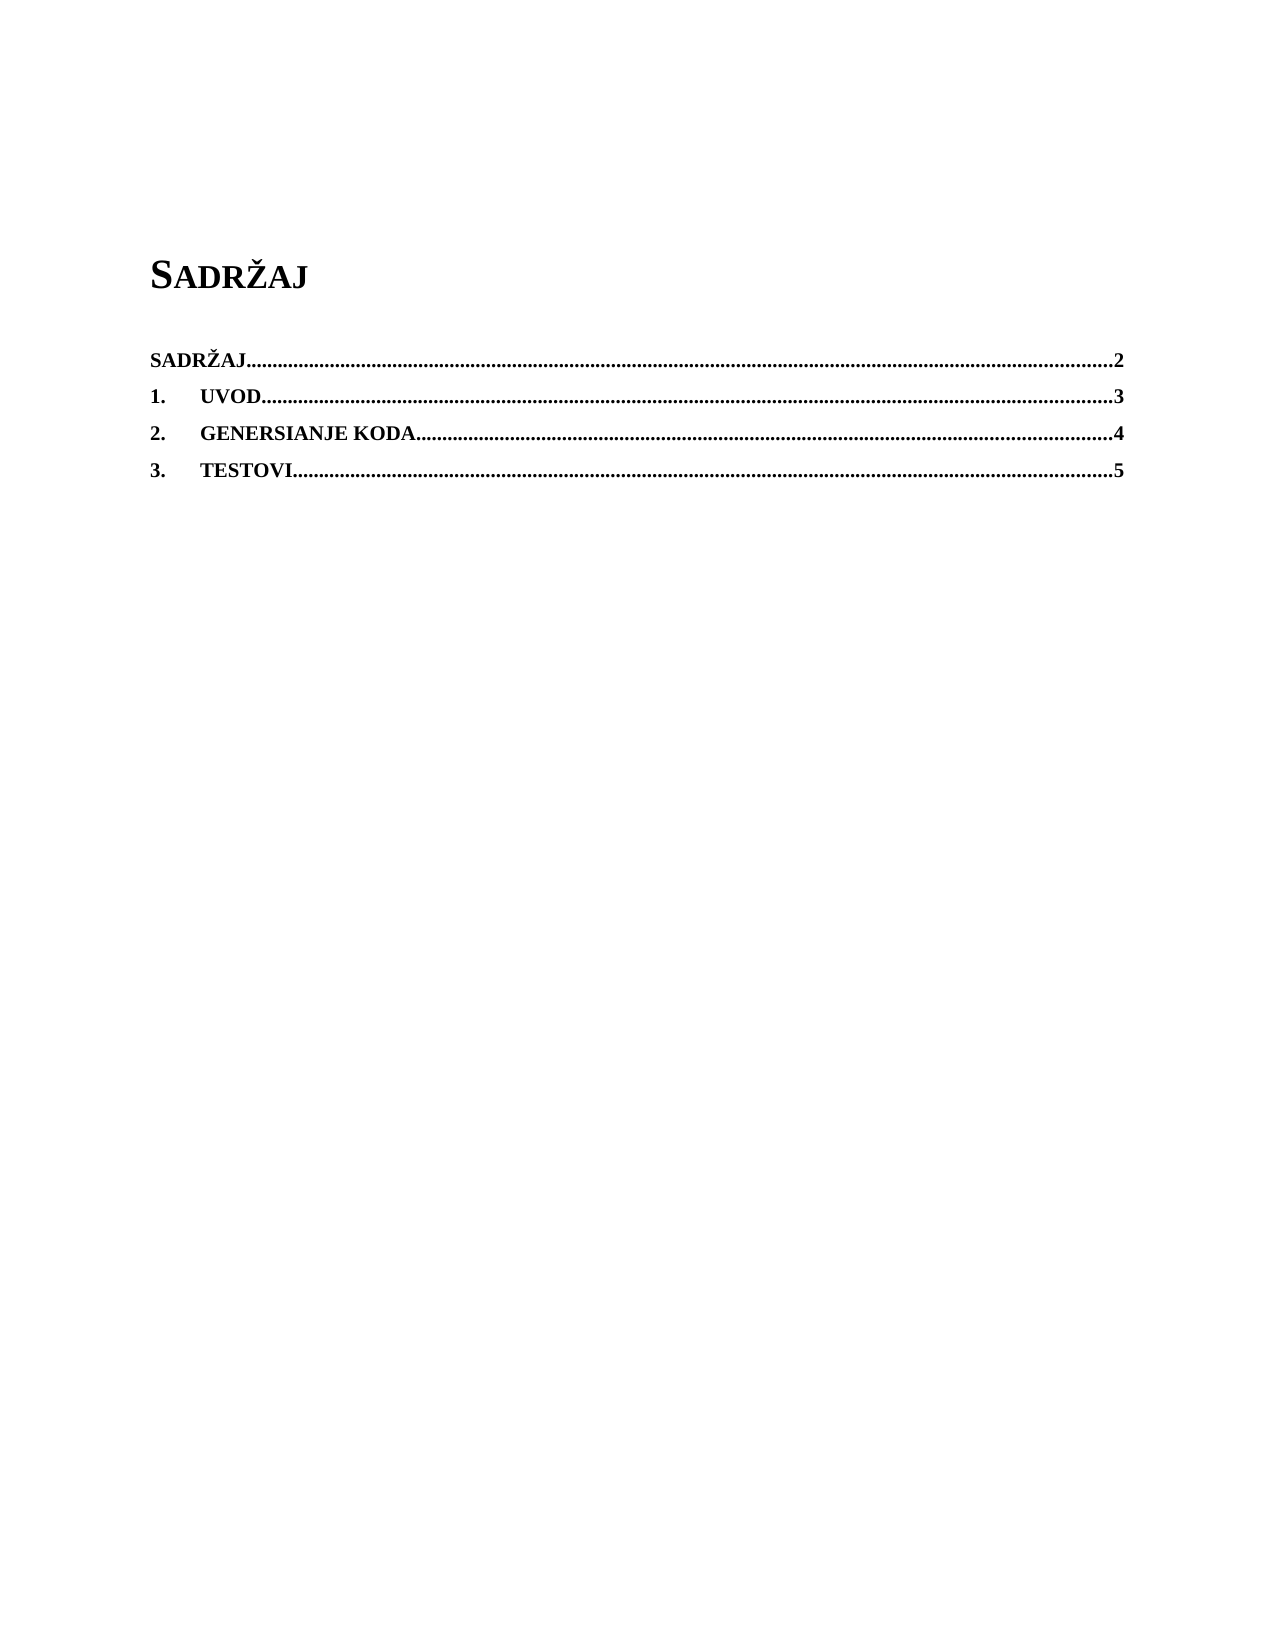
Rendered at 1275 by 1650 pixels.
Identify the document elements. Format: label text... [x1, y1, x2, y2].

text Sadržaj [150, 250, 1125, 298]
text 1. UVOD 3 [150, 384, 1125, 408]
text Sadržaj 2 [150, 348, 1125, 372]
text 2. Genersianje koda 4 [150, 421, 1125, 445]
text 3. TESTOVI 5 [150, 458, 1125, 482]
